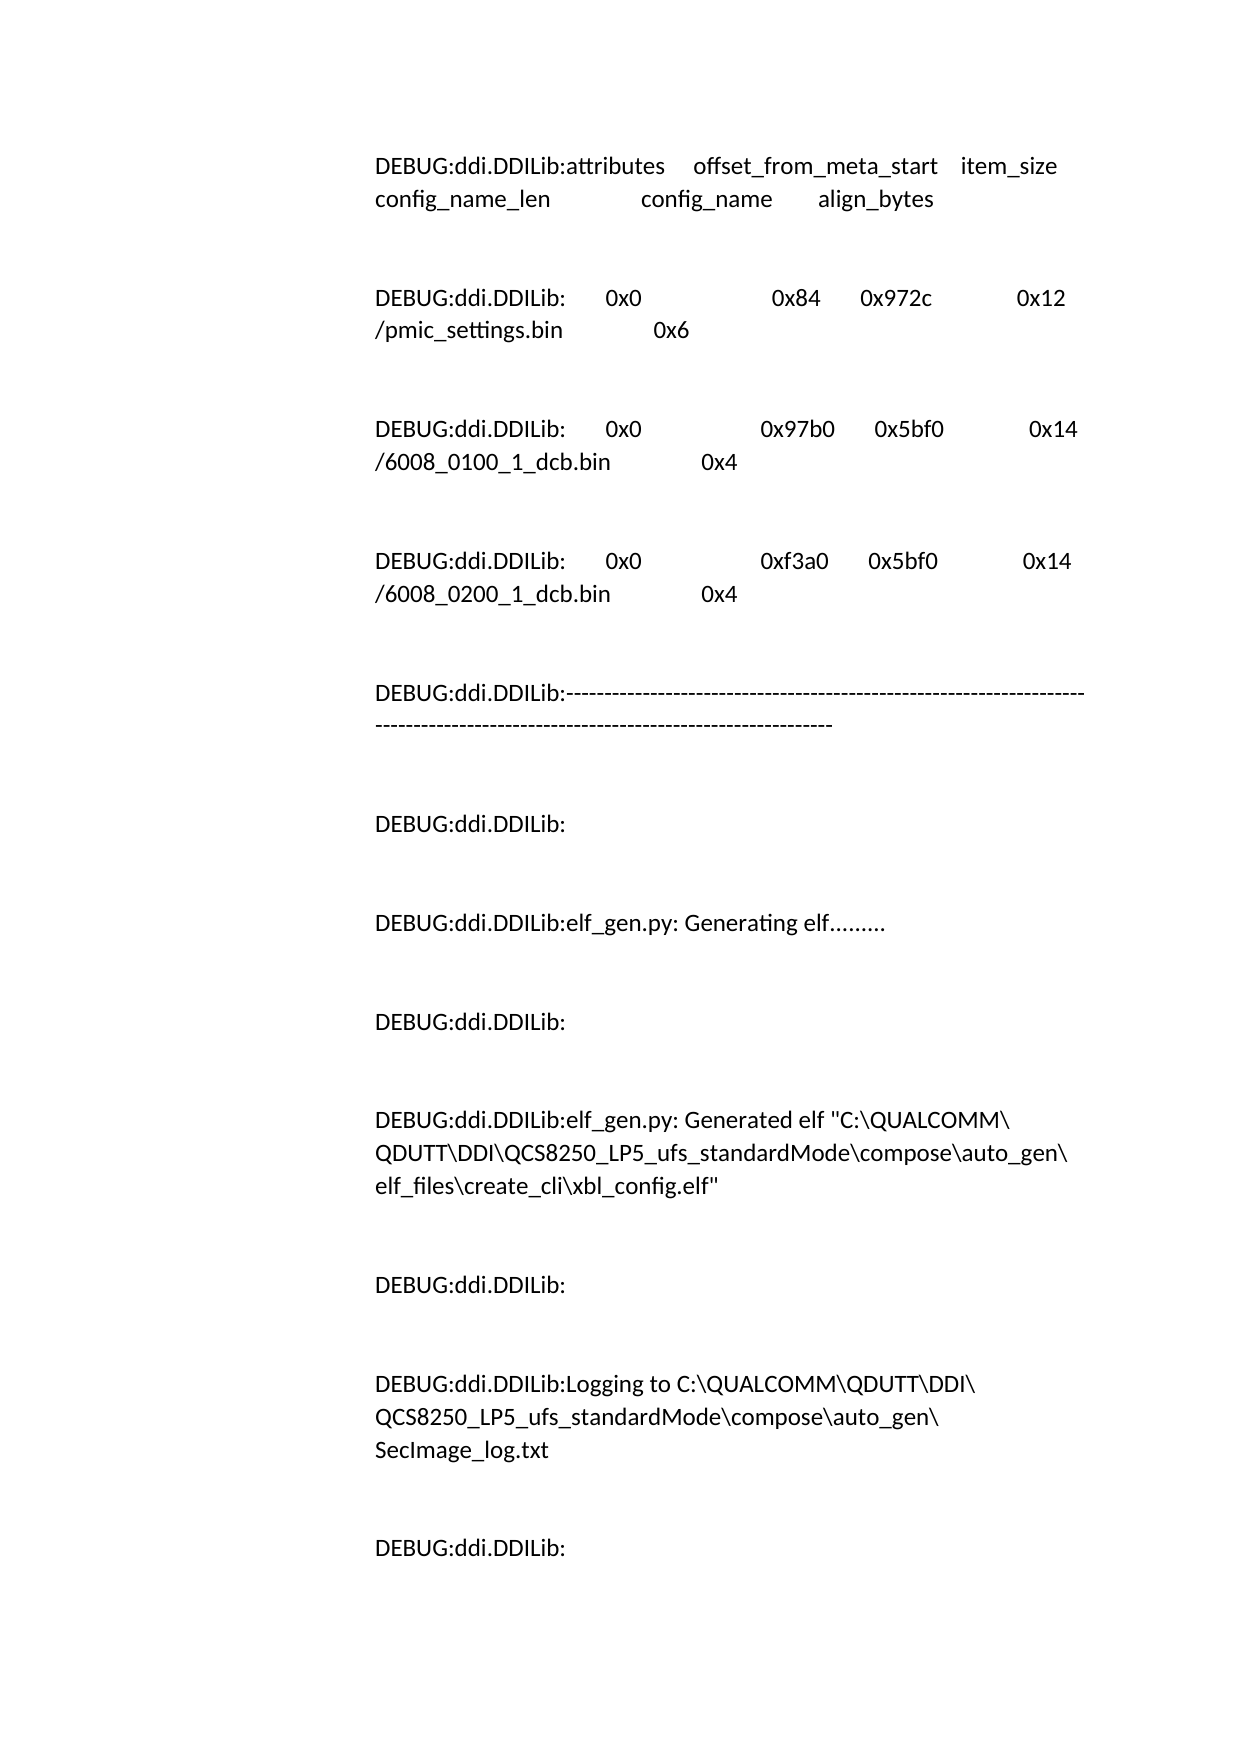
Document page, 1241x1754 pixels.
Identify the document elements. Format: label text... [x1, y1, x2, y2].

list DEBUG:ddi.DDILib: 0x0 0xf3a0 0x5bf0 0x14 /6008_0200_1_dcb.bin 0x4 [375, 545, 1090, 608]
list DEBUG:ddi.DDILib:-------------------------------------------------------------------------------------------------------------------------------- [375, 677, 1090, 740]
list DEBUG:ddi.DDILib: [375, 808, 1090, 839]
list DEBUG:ddi.DDILib: [375, 1269, 1090, 1300]
list DEBUG:ddi.DDILib:Logging to C:\QUALCOMM\QDUTT\DDI\QCS8250_LP5_ufs_standardMode\compose\auto_gen\SecImage_log.txt [375, 1368, 1090, 1464]
list DEBUG:ddi.DDILib: [375, 1006, 1090, 1036]
list DEBUG:ddi.DDILib:elf_gen.py: Generating elf......... [375, 907, 1090, 938]
list DEBUG:ddi.DDILib:attributes offset_from_meta_start item_size config_name_len config_name align_bytes [375, 150, 1090, 213]
list DEBUG:ddi.DDILib: 0x0 0x84 0x972c 0x12 /pmic_settings.bin 0x6 [375, 282, 1090, 345]
list DEBUG:ddi.DDILib:elf_gen.py: Generated elf "C:\QUALCOMM\QDUTT\DDI\QCS8250_LP5_ufs_standardMode\compose\auto_gen\elf_files\create_cli\xbl_config.elf" [375, 1104, 1090, 1201]
list DEBUG:ddi.DDILib: [375, 1532, 1090, 1563]
list DEBUG:ddi.DDILib: 0x0 0x97b0 0x5bf0 0x14 /6008_0100_1_dcb.bin 0x4 [375, 413, 1090, 477]
